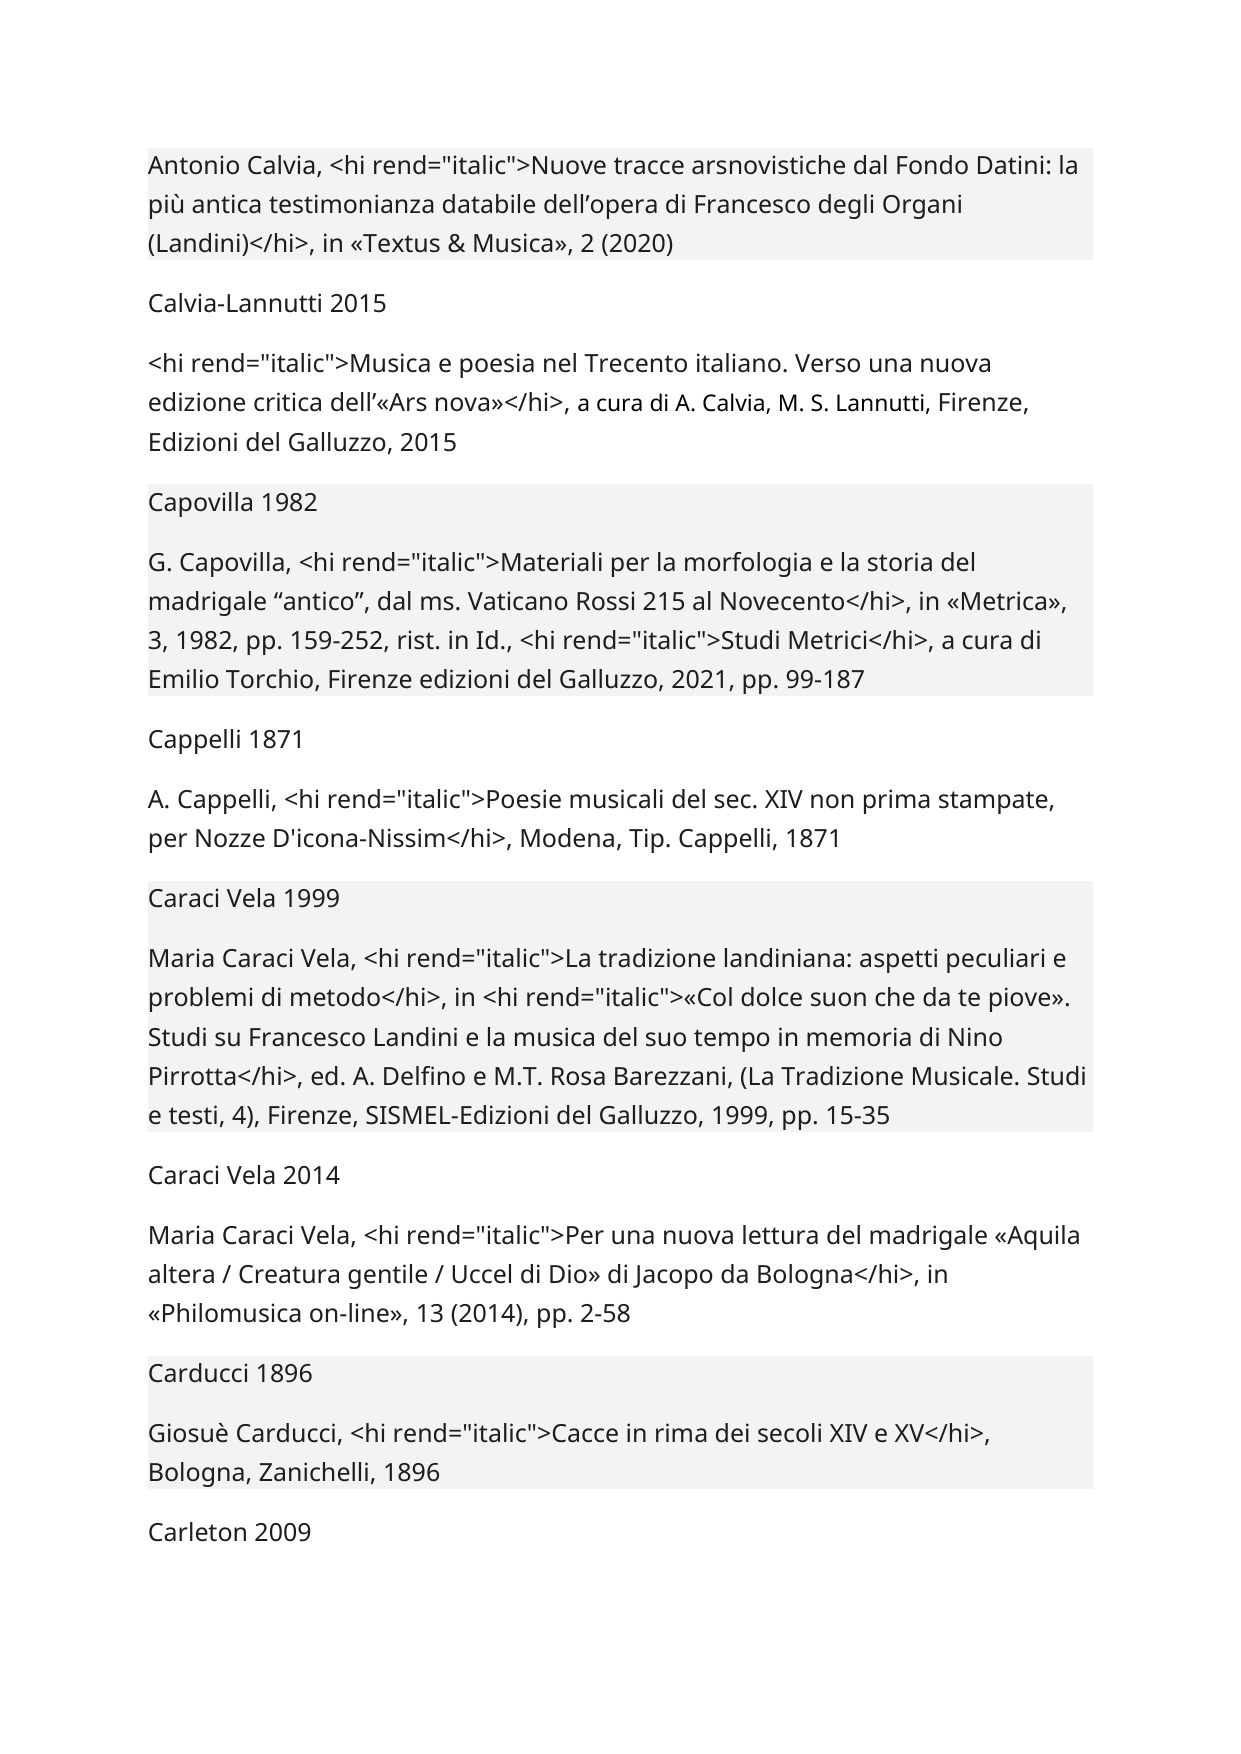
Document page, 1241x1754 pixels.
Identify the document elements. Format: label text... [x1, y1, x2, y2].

text Maria Caraci Vela, <hi rend="italic">La tradizione landiniana: aspetti peculiari e problemi di metodo</hi>, in <hi rend="italic">«Col dolce suon che da te piove». Studi su Francesco Landini e la musica del suo tempo in memoria di Nino Pirrotta</hi>, ed. A. Delfino e M.T. Rosa Barezzani, (La Tradizione Musicale. Studi e testi, 4), Firenze, SISMEL-Edizioni del Galluzzo, 1999, pp. 15-35 [148, 941, 1093, 1132]
text G. Capovilla, <hi rend="italic">Materiali per la morfologia e la storia del madrigale “antico”, dal ms. Vaticano Rossi 215 al Novecento</hi>, in «Metrica», 3, 1982, pp. 159-252, rist. in Id., <hi rend="italic">Studi Metrici</hi>, a cura di Emilio Torchio, Firenze edizioni del Galluzzo, 2021, pp. 99-187 [148, 544, 1093, 696]
text Giosuè Carducci, <hi rend="italic">Cacce in rima dei secoli XIV e XV</hi>, Bologna, Zanichelli, 1896 [148, 1416, 1093, 1489]
text Maria Caraci Vela, <hi rend="italic">Per una nuova lettura del madrigale «Aquila altera / Creatura gentile / Uccel di Dio» di Jacopo da Bologna</hi>, in «Philomusica on-line», 13 (2014), pp. 2-58 [148, 1218, 1093, 1330]
text Caraci Vela 1999 [148, 881, 1093, 915]
text Antonio Calvia, <hi rend="italic">Nuove tracce arsnovistiche dal Fondo Datini: la più antica testimonianza databile dell’opera di Francesco degli Organi (Landini)</hi>, in «Textus & Musica», 2 (2020) [148, 148, 1093, 260]
text <hi rend="italic">Musica e poesia nel Trecento italiano. Verso una nuova edizione critica dell’«Ars nova»</hi>, a cura di A. Calvia, M. S. Lannutti, Firenze, Edizioni del Galluzzo, 2015 [148, 346, 1093, 458]
text Caraci Vela 2014 [148, 1158, 1093, 1192]
text Carleton 2009 [148, 1515, 1093, 1549]
text A. Cappelli, <hi rend="italic">Poesie musicali del sec. XIV non prima stampate, per Nozze D'icona-Nissim</hi>, Modena, Tip. Cappelli, 1871 [148, 782, 1093, 855]
text Calvia-Lannutti 2015 [148, 286, 1093, 320]
text Capovilla 1982 [148, 484, 1093, 518]
text Cappelli 1871 [148, 722, 1093, 756]
text Carducci 1896 [148, 1356, 1093, 1390]
